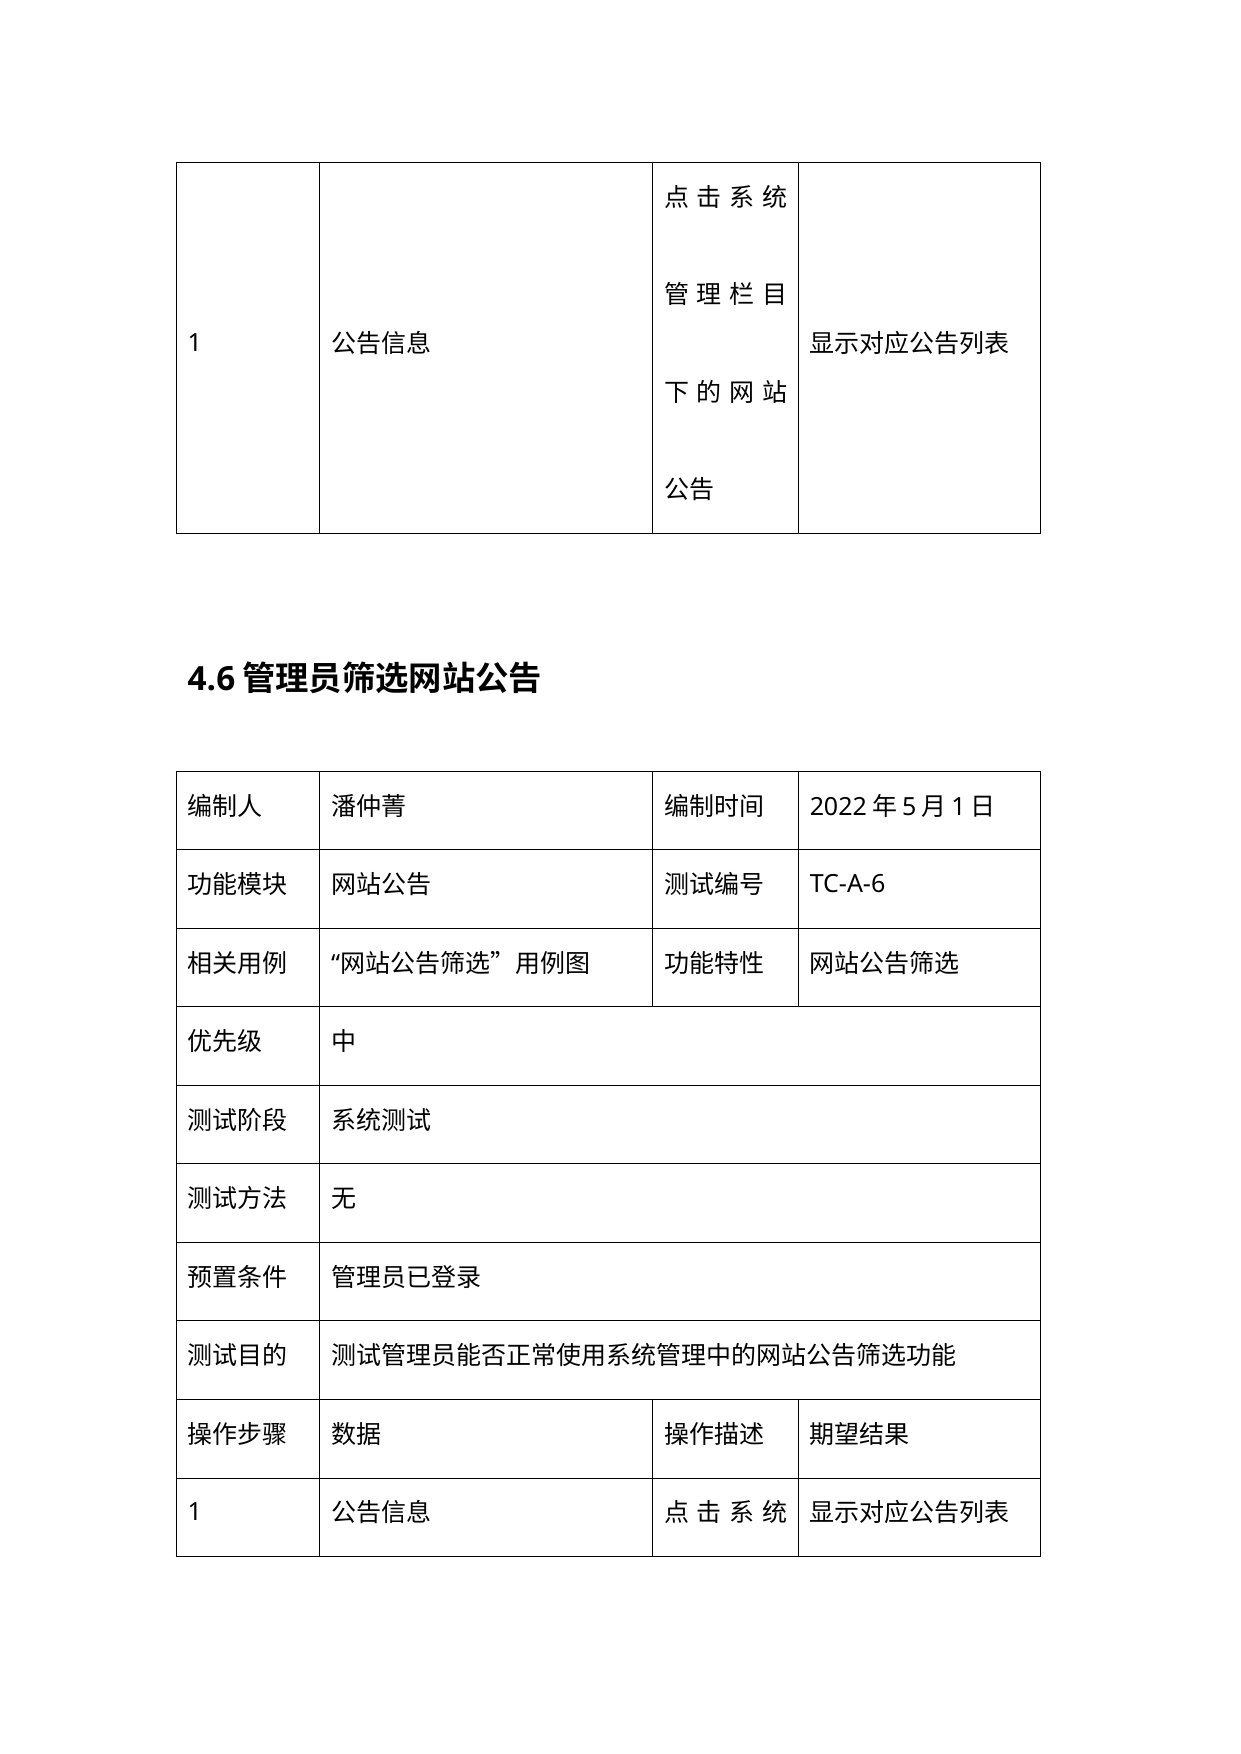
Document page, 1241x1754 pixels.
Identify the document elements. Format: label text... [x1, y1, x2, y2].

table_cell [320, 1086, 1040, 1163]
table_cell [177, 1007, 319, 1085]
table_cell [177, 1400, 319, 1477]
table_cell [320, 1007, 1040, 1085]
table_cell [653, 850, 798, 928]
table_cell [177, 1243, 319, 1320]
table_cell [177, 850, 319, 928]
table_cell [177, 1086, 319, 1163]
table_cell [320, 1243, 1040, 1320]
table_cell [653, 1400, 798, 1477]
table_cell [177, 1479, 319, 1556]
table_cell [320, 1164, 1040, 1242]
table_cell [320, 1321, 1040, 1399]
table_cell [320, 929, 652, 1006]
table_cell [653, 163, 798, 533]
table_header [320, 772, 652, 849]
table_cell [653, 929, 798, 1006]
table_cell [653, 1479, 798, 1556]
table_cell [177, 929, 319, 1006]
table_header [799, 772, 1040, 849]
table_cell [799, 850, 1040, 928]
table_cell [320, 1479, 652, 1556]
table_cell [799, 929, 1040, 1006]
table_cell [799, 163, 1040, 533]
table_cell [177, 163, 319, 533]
subtitle 4.6管理员筛选网站公告 [187, 643, 1053, 708]
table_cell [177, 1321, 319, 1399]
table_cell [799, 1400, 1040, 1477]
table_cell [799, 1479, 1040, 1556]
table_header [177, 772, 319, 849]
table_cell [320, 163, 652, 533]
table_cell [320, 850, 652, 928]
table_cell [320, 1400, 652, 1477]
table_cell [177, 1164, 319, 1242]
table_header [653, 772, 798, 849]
